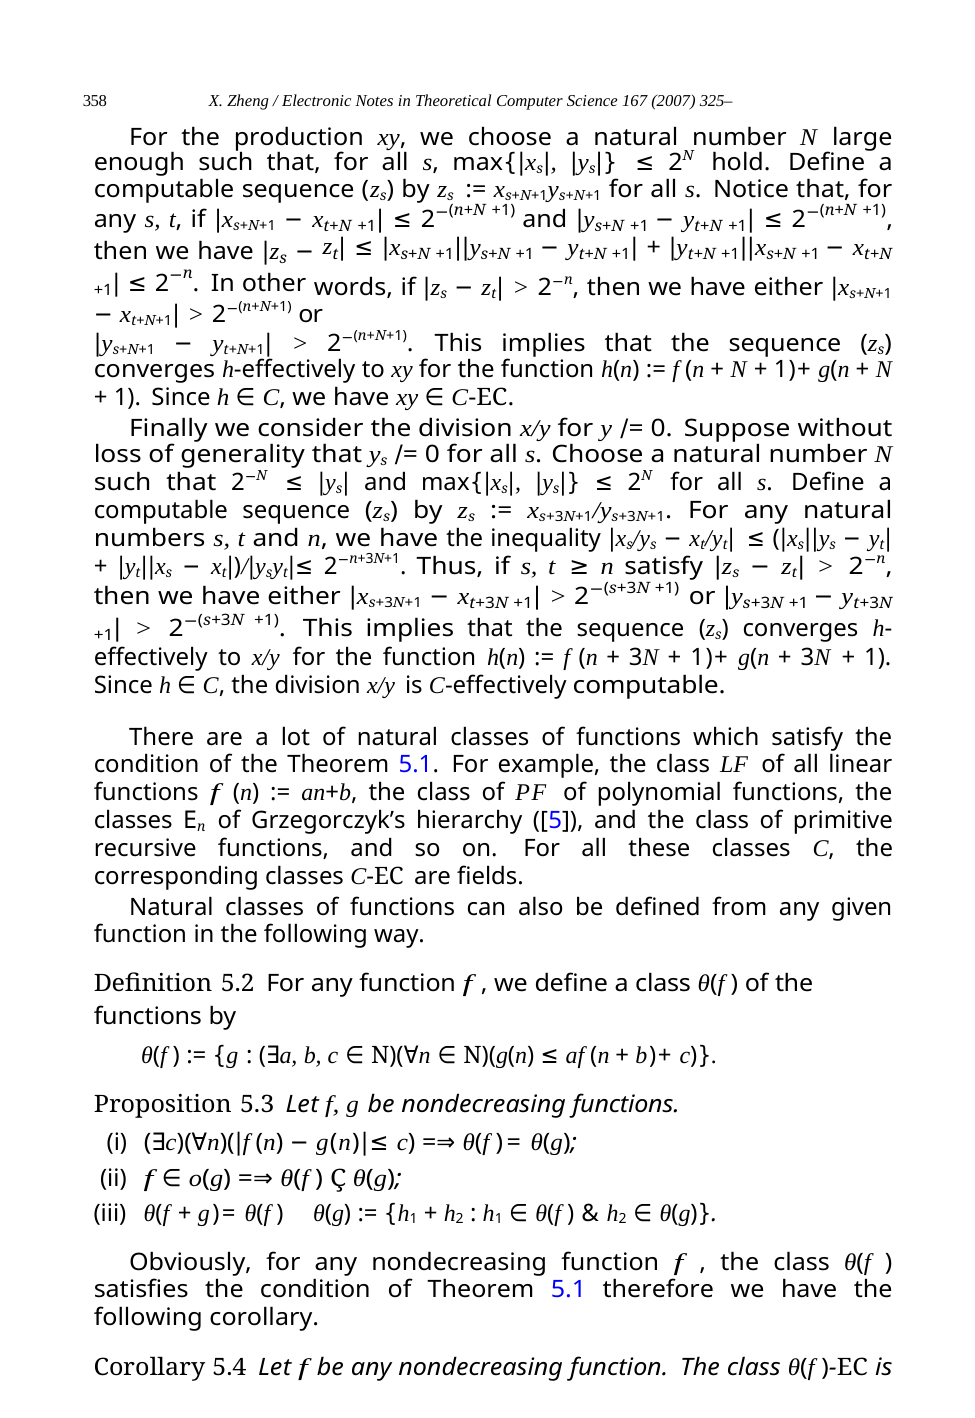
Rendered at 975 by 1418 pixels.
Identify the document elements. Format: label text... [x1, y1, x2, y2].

text |ys+N+1 − yt+N+1| > 2−(n+N+1). This implies that the sequence (zs) converges h-effectively to xy for the function h(n) := f (n + N + 1)+ g(n + N + 1). Since h ∈ C, we have xy ∈ C-EC. [93, 329, 892, 413]
list f ∈ o(g) =⇒ θ(f ) Ç θ(g); [100, 1160, 914, 1193]
text Definition 5.2 For any function f , we define a class θ(f ) of the functions by [93, 966, 914, 1031]
list θ(f + g)= θ(f ) θ(g) := {h1 + h2 : h1 ∈ θ(f ) & h2 ∈ θ(g)}. [93, 1195, 914, 1228]
text θ(f ) := {g : (∃a, b, c ∈ N)(∀n ∈ N)(g(n) ≤ af (n + b)+ c)}. [141, 1038, 914, 1071]
text For the production xy, we choose a natural number N large enough such that, for all s, max{|xs|, |ys|} ≤ 2N hold. Define a computable sequence (zs) by zs := xs+N+1ys+N+1 for all s. Notice that, for any s, t, if |xs+N+1 − xt+N +1| ≤ 2−(n+N +1) and |ys+N +1 − yt+N +1| ≤ 2−(n+N +1), then we have |zs − zt| ≤ |xs+N +1||ys+N +1 − yt+N +1| + |yt+N +1||xs+N +1 − xt+N +1| ≤ 2−n. In other words, if |zs − zt| > 2−n, then we have either |xs+N+1 − xt+N+1| > 2−(n+N+1) or [93, 123, 893, 329]
text Natural classes of functions can also be defined from any given function in the following way. [93, 893, 893, 949]
text Proposition 5.3 Let f, g be nondecreasing functions. [93, 1087, 914, 1119]
text There are a lot of natural classes of functions which satisfy the condition of the Theorem 5.1. For example, the class LF of all linear functions f (n) := an+b, the class of PF of polynomial functions, the classes En of Grzegorczyk’s hierarchy ([5]), and the class of primitive recursive functions, and so on. For all these classes C, the corresponding classes C-EC are fields. [93, 723, 893, 892]
text Obviously, for any nondecreasing function f , the class θ(f ) satisfies the condition of Theorem 5.1 therefore we have the following corollary. [93, 1248, 892, 1333]
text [93, 1353, 893, 1381]
list (∃c)(∀n)(|f (n) − g(n)|≤ c) =⇒ θ(f )= θ(g); [106, 1125, 914, 1158]
text Finally we consider the division x/y for y /= 0. Suppose without loss of generality that ys /= 0 for all s. Choose a natural number N such that 2−N ≤ |ys| and max{|xs|, |ys|} ≤ 2N for all s. Define a computable sequence (zs) by zs := xs+3N+1/ys+3N+1. For any natural numbers s, t and n, we have the inequality |xs/ys − xt/yt| ≤ (|xs||ys − yt| + |yt||xs − xt|)/|ysyt|≤ 2−n+3N+1. Thus, if s, t ≥ n satisfy |zs − zt| > 2−n, then we have either |xs+3N+1 − xt+3N +1| > 2−(s+3N +1) or |ys+3N +1 − yt+3N +1| > 2−(s+3N +1). This implies that the sequence (zs) converges h-effectively to x/y for the function h(n) := f (n + 3N + 1)+ g(n + 3N + 1). Since h ∈ C, the division x/y is C-effectively computable. [93, 414, 893, 701]
